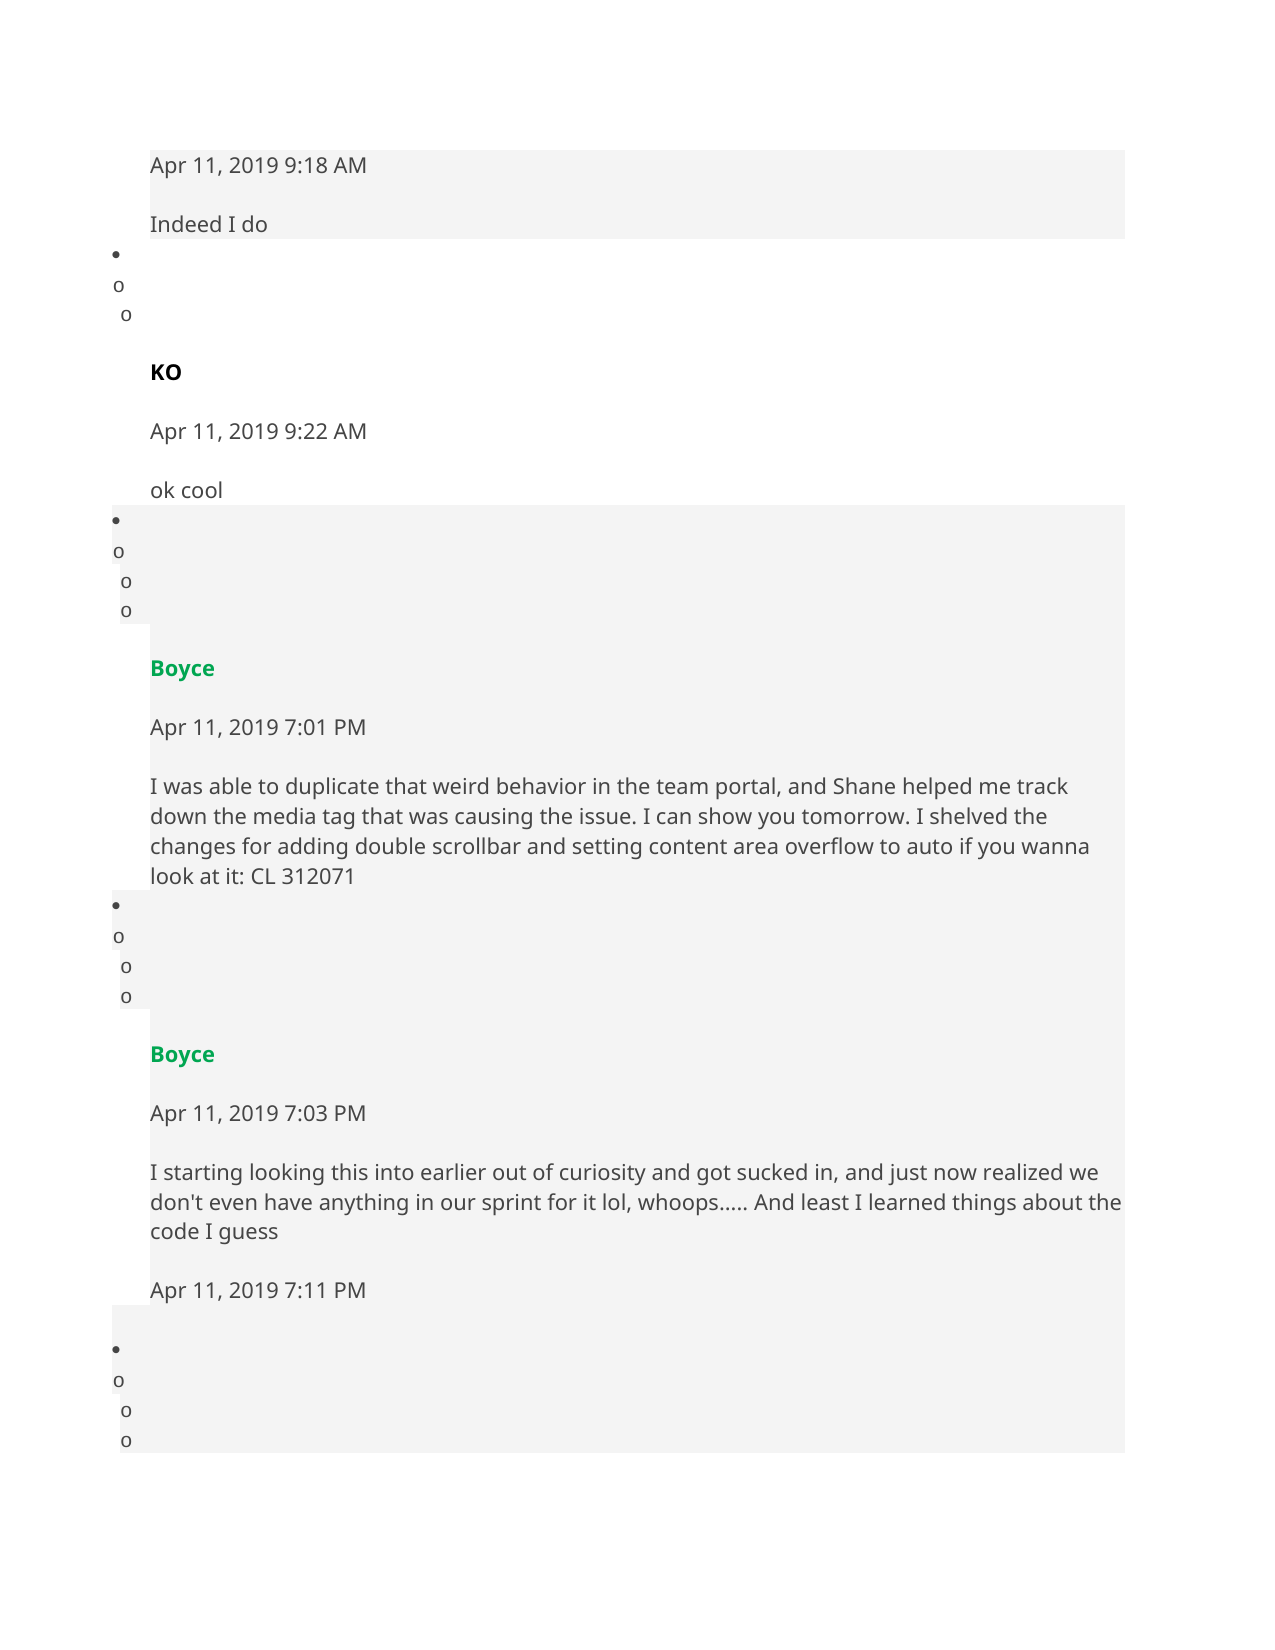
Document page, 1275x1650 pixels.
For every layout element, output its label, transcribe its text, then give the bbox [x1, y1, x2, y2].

text ok cool [150, 475, 1125, 505]
text Indeed I do [150, 209, 1125, 239]
text Boyce [150, 1039, 1125, 1068]
text I starting looking this into earlier out of curiosity and got sucked in, and just now realized we don't even have anything in our sprint for it lol, whoops..... And least I learned things about the code I guess [150, 1157, 1125, 1246]
text KO [150, 357, 1125, 387]
text I was able to duplicate that weird behavior in the team portal, and Shane helped me track down the media tag that was causing the issue. I can show you tomorrow. I shelved the changes for adding double scrollbar and setting content area overflow to auto if you wanna look at it: CL 312071 [150, 771, 1125, 890]
text Apr 11, 2019 7:01 PM [150, 712, 1125, 742]
text Apr 11, 2019 9:18 AM [150, 150, 1125, 180]
text Boyce [150, 653, 1125, 683]
text Apr 11, 2019 9:22 AM [150, 416, 1125, 446]
text Apr 11, 2019 7:11 PM [150, 1275, 1125, 1305]
text Apr 11, 2019 7:03 PM [150, 1098, 1125, 1127]
